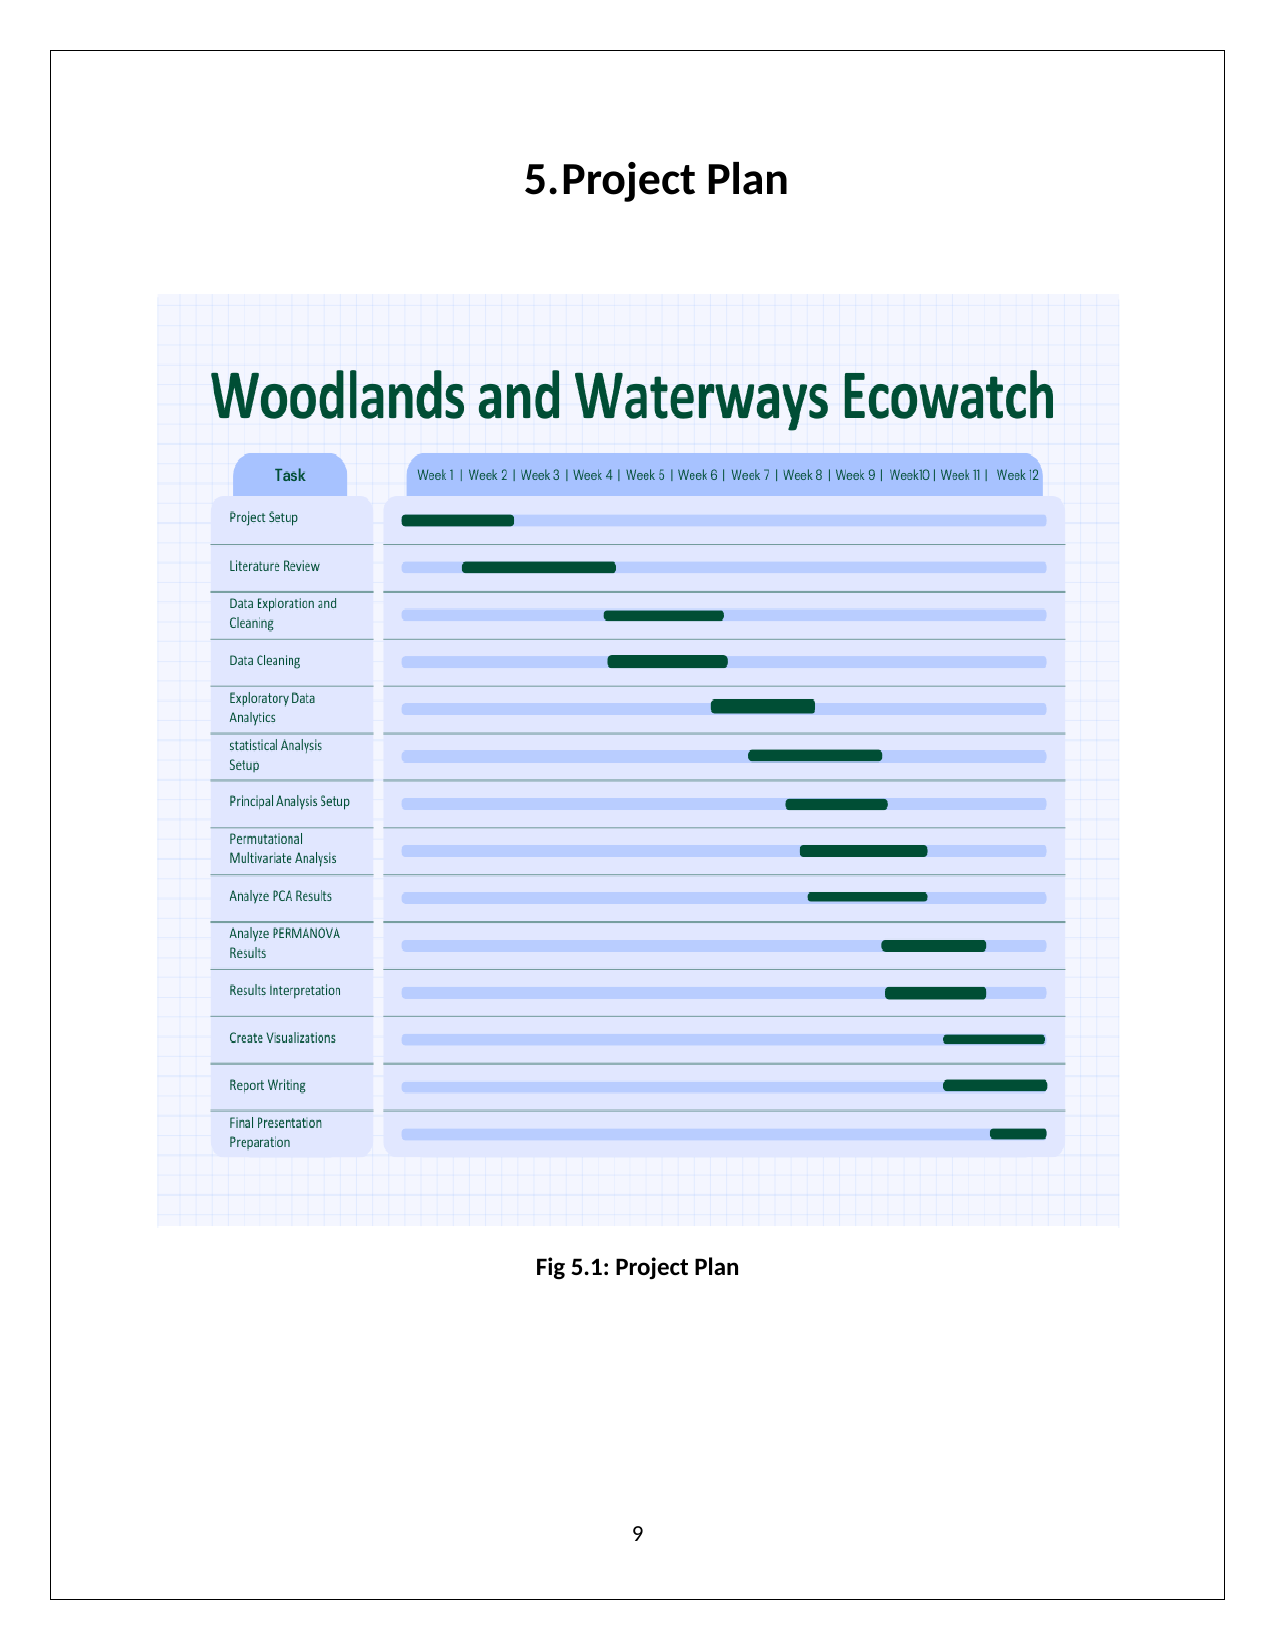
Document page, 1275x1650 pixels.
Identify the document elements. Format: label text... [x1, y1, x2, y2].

picture [150, 290, 1121, 1228]
list Project Plan [187, 150, 1125, 206]
